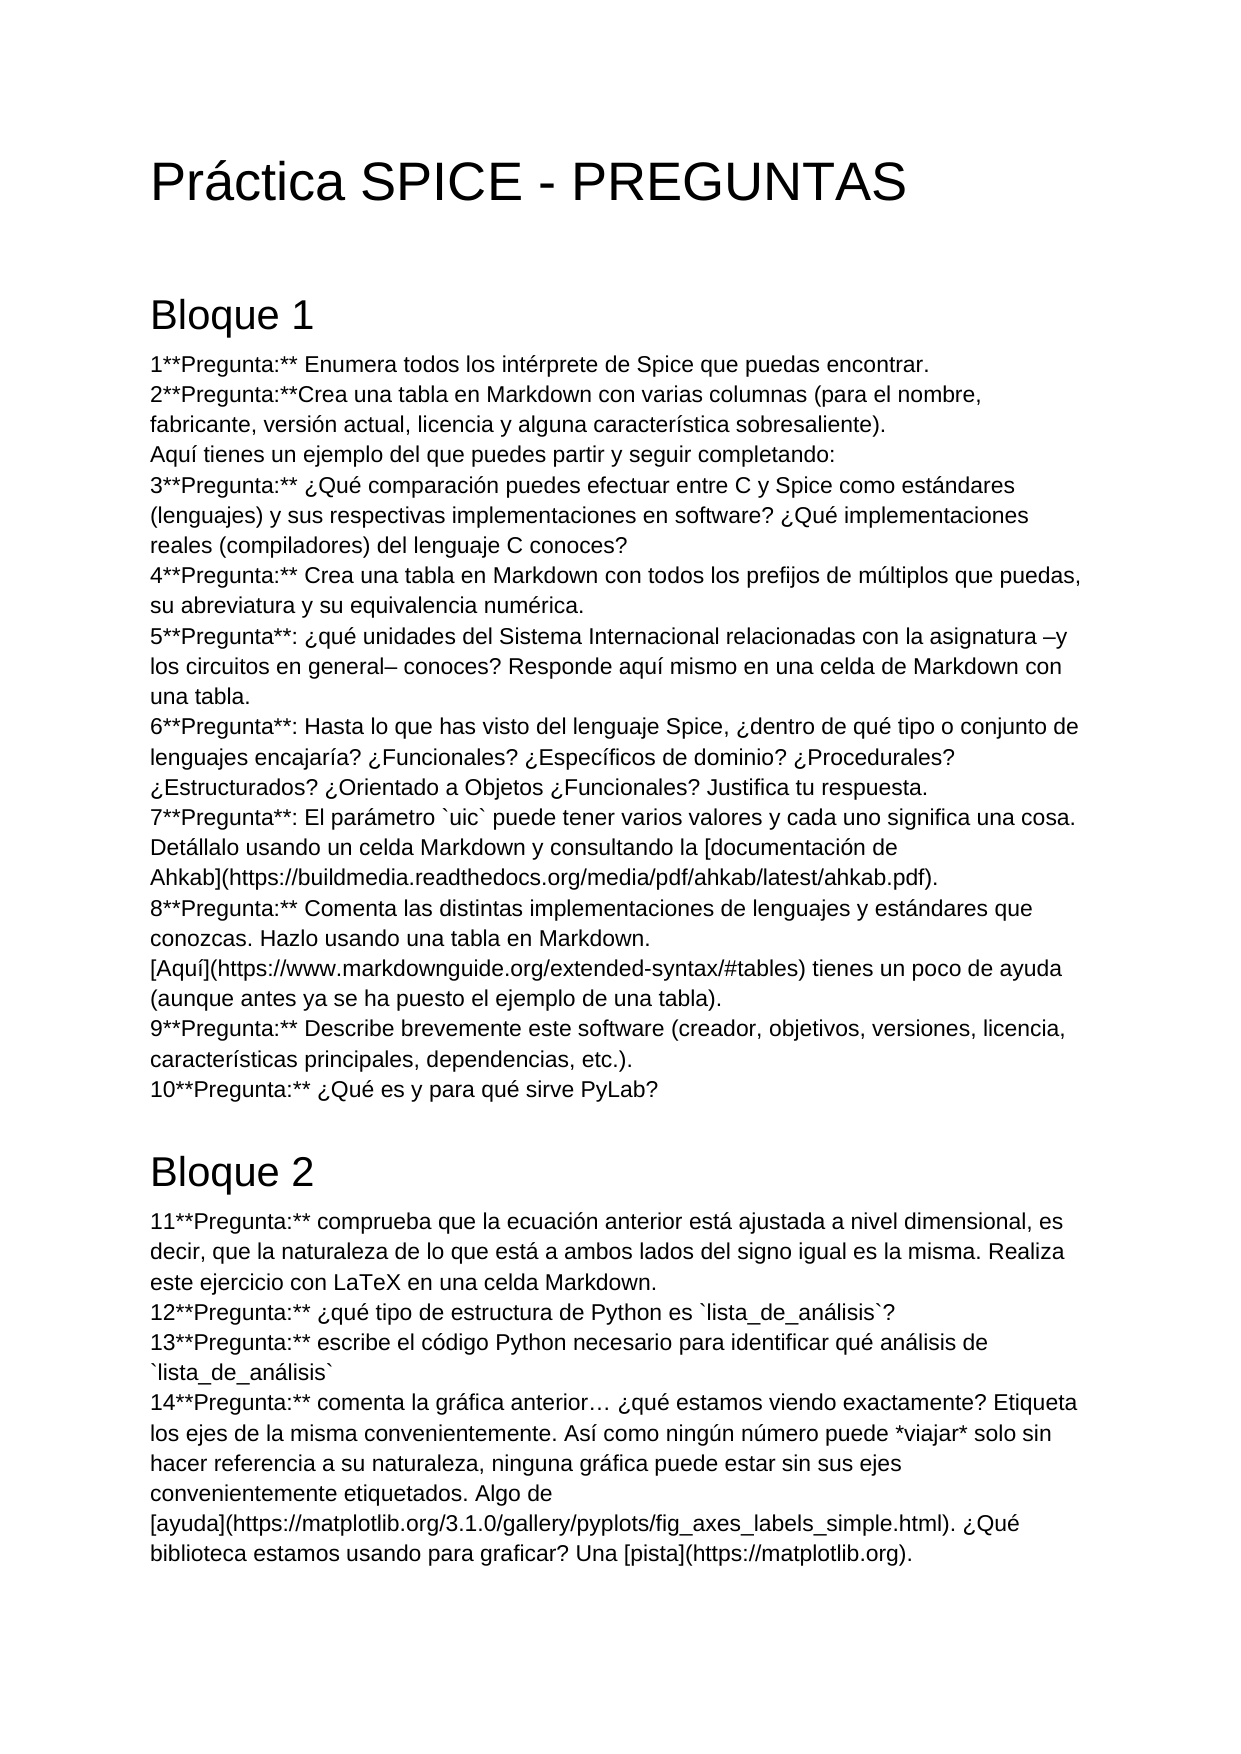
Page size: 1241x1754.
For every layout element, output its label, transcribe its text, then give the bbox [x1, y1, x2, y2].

text 8**Pregunta:** Comenta las distintas implementaciones de lenguajes y estándares que conozcas. Hazlo usando una tabla en Markdown. [Aquí](https://www.markdownguide.org/extended-syntax/#tables) tienes un poco de ayuda (aunque antes ya se ha puesto el ejemplo de una tabla). [150, 894, 1090, 1012]
text 12**Pregunta:** ¿qué tipo de estructura de Python es `lista_de_análisis`? [150, 1299, 1090, 1325]
text 11**Pregunta:** comprueba que la ecuación anterior está ajustada a nivel dimensional, es decir, que la naturaleza de lo que está a ambos lados del signo igual es la misma. Realiza este ejercicio con LaTeX en una celda Markdown. [150, 1208, 1090, 1295]
title Práctica SPICE - PREGUNTAS [150, 150, 1090, 212]
text 4**Pregunta:** Crea una tabla en Markdown con todos los prefijos de múltiplos que puedas, su abreviatura y su equivalencia numérica. [150, 562, 1090, 619]
text 6**Pregunta**: Hasta lo que has visto del lenguaje Spice, ¿dentro de qué tipo o conjunto de lenguajes encajaría? ¿Funcionales? ¿Específicos de dominio? ¿Procedurales? ¿Estructurados? ¿Orientado a Objetos ¿Funcionales? Justifica tu respuesta. [150, 713, 1090, 800]
text 10**Pregunta:** ¿Qué es y para qué sirve PyLab? [150, 1076, 1090, 1102]
text 3**Pregunta:** ¿Qué comparación puedes efectuar entre C y Spice como estándares (lenguajes) y sus respectivas implementaciones en software? ¿Qué implementaciones reales (compiladores) del lenguaje C conoces? [150, 472, 1090, 558]
text Aquí tienes un ejemplo del que puedes partir y seguir completando: [150, 441, 1090, 468]
text 14**Pregunta:** comenta la gráfica anterior… ¿qué estamos viendo exactamente? Etiqueta los ejes de la misma convenientemente. Así como ningún número puede *viajar* solo sin hacer referencia a su naturaleza, ninguna gráfica puede estar sin sus ejes convenientemente etiquetados. Algo de [ayuda](https://matplotlib.org/3.1.0/gallery/pyplots/fig_axes_labels_simple.html). ¿Qué biblioteca estamos usando para graficar? Una [pista](https://matplotlib.org). [150, 1389, 1090, 1567]
subtitle Bloque 1 [150, 290, 1090, 338]
subtitle Bloque 2 [150, 1148, 1090, 1196]
text 9**Pregunta:** Describe brevemente este software (creador, objetivos, versiones, licencia, características principales, dependencias, etc.). [150, 1015, 1090, 1072]
text 7**Pregunta**: El parámetro `uic` puede tener varios valores y cada uno significa una cosa. Detállalo usando un celda Markdown y consultando la [documentación de Ahkab](https://buildmedia.readthedocs.org/media/pdf/ahkab/latest/ahkab.pdf). [150, 804, 1090, 891]
text 2**Pregunta:**Crea una tabla en Markdown con varias columnas (para el nombre, fabricante, versión actual, licencia y alguna característica sobresaliente). [150, 381, 1090, 438]
text 13**Pregunta:** escribe el código Python necesario para identificar qué análisis de `lista_de_análisis` [150, 1329, 1090, 1386]
text 5**Pregunta**: ¿qué unidades del Sistema Internacional relacionadas con la asignatura –y los circuitos en general– conoces? Responde aquí mismo en una celda de Markdown con una tabla. [150, 623, 1090, 709]
text 1**Pregunta:** Enumera todos los intérprete de Spice que puedas encontrar. [150, 351, 1090, 377]
